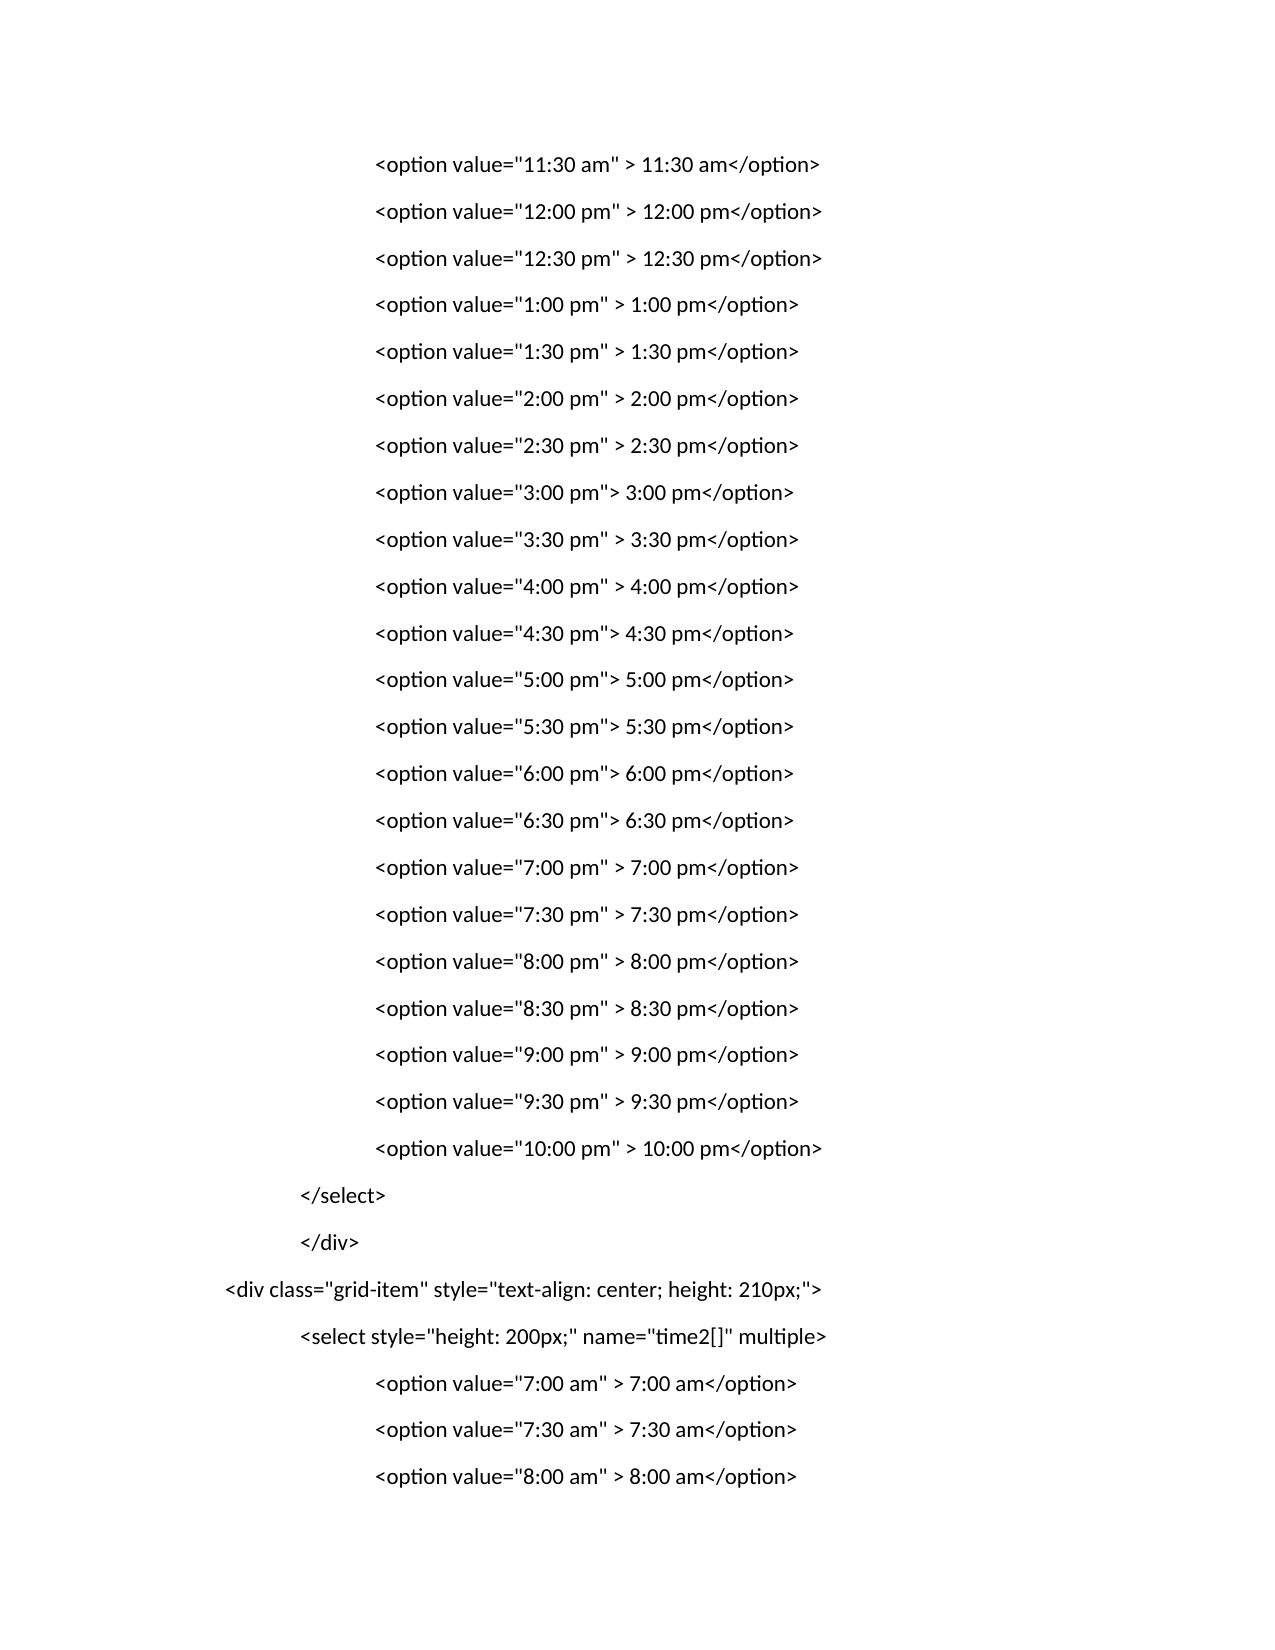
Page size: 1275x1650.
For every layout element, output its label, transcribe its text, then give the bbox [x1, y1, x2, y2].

text <option value="8:00 pm" > 8:00 pm</option> [150, 947, 1125, 975]
text <option value="4:00 pm" > 4:00 pm</option> [150, 572, 1125, 600]
text <option value="9:00 pm" > 9:00 pm</option> [150, 1041, 1125, 1069]
text <option value="7:00 pm" > 7:00 pm</option> [150, 853, 1125, 881]
text <option value="3:00 pm"> 3:00 pm</option> [150, 478, 1125, 506]
text <option value="4:30 pm"> 4:30 pm</option> [150, 619, 1125, 647]
text <select style="height: 200px;" name="time2[]" multiple> [150, 1322, 1125, 1350]
text <option value="7:30 am" > 7:30 am</option> [150, 1416, 1125, 1444]
text <option value="6:30 pm"> 6:30 pm</option> [150, 806, 1125, 834]
text <option value="12:00 pm" > 12:00 pm</option> [150, 197, 1125, 225]
text </select> [150, 1181, 1125, 1209]
text <option value="5:00 pm"> 5:00 pm</option> [150, 666, 1125, 694]
text <option value="2:00 pm" > 2:00 pm</option> [150, 384, 1125, 412]
text <option value="1:00 pm" > 1:00 pm</option> [150, 291, 1125, 319]
text <option value="3:30 pm" > 3:30 pm</option> [150, 525, 1125, 553]
text <div class="grid-item" style="text-align: center; height: 210px;"> [150, 1275, 1125, 1303]
text <option value="7:30 pm" > 7:30 pm</option> [150, 900, 1125, 928]
text <option value="8:00 am" > 8:00 am</option> [150, 1462, 1125, 1491]
text <option value="12:30 pm" > 12:30 pm</option> [150, 244, 1125, 272]
text <option value="5:30 pm"> 5:30 pm</option> [150, 712, 1125, 741]
text <option value="10:00 pm" > 10:00 pm</option> [150, 1134, 1125, 1162]
text <option value="9:30 pm" > 9:30 pm</option> [150, 1087, 1125, 1116]
text <option value="6:00 pm"> 6:00 pm</option> [150, 759, 1125, 787]
text <option value="8:30 pm" > 8:30 pm</option> [150, 994, 1125, 1022]
text <option value="7:00 am" > 7:00 am</option> [150, 1369, 1125, 1397]
text <option value="11:30 am" > 11:30 am</option> [150, 150, 1125, 178]
text <option value="1:30 pm" > 1:30 pm</option> [150, 337, 1125, 366]
text <option value="2:30 pm" > 2:30 pm</option> [150, 431, 1125, 459]
text </div> [150, 1228, 1125, 1256]
